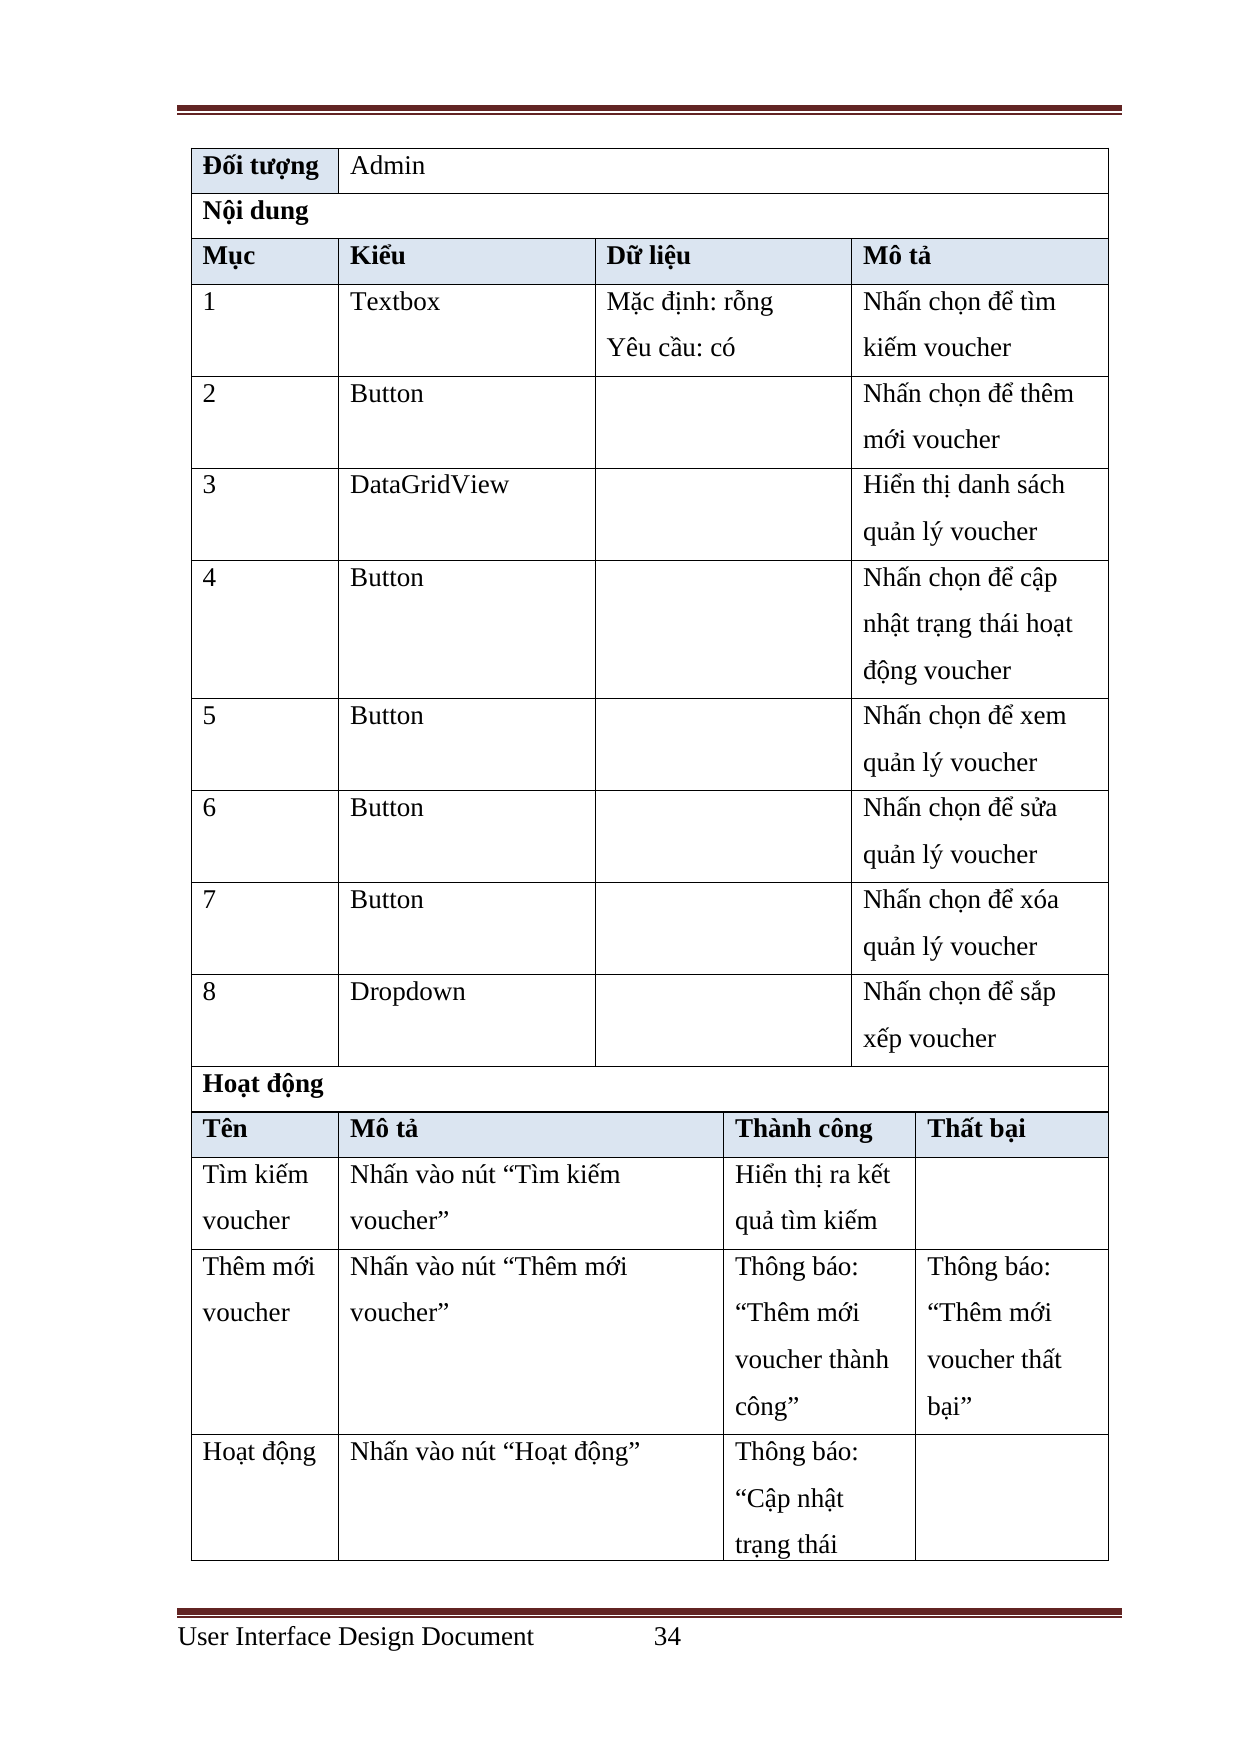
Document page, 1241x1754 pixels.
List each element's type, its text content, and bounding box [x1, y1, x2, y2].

table_cell 1 [192, 285, 338, 376]
table_cell Button [339, 791, 595, 882]
table_cell 8 [192, 975, 338, 1066]
table_cell Tên [192, 1113, 338, 1157]
table_cell Mục [192, 239, 338, 284]
table_cell Hiển thị ra kết quả tìm kiếm [724, 1158, 915, 1249]
table_cell [596, 561, 851, 698]
table_cell Nhấn vào nút “Thêm mới voucher” [339, 1250, 723, 1434]
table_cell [339, 1435, 723, 1559]
table_cell Mô tả [852, 239, 1108, 284]
table_cell Admin [339, 149, 1108, 193]
table_cell Nhấn chọn để xem quản lý voucher [852, 699, 1108, 790]
table_cell 7 [192, 883, 338, 974]
table_cell [916, 1435, 1108, 1559]
table_cell Nội dung [192, 194, 1108, 238]
table_cell Nhấn chọn để sửa quản lý voucher [852, 791, 1108, 882]
table_cell Button [339, 377, 595, 468]
table_cell Mặc định: rỗng Yêu cầu: có [596, 285, 851, 376]
table_cell Thông báo: “Thêm mới voucher thành công” [724, 1250, 915, 1434]
table_cell Dropdown [339, 975, 595, 1066]
table_cell Nhấn chọn để tìm kiếm voucher [852, 285, 1108, 376]
table_cell 4 [192, 561, 338, 698]
table_cell 2 [192, 377, 338, 468]
table_cell Nhấn chọn để xóa quản lý voucher [852, 883, 1108, 974]
table_cell Button [339, 883, 595, 974]
table_cell Kiểu [339, 239, 595, 284]
table_cell Textbox [339, 285, 595, 376]
table_cell 6 [192, 791, 338, 882]
table_cell Nhấn chọn để sắp xếp voucher [852, 975, 1108, 1066]
table_cell 3 [192, 469, 338, 559]
table_cell 5 [192, 699, 338, 790]
table_cell Thêm mới voucher [192, 1250, 338, 1434]
table_cell Thông báo: “Thêm mới voucher thất bại” [916, 1250, 1108, 1434]
table_cell Hoạt động [192, 1435, 338, 1559]
table_cell Thất bại [916, 1113, 1108, 1157]
table_cell Thành công [724, 1113, 915, 1157]
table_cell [724, 1435, 915, 1559]
table_cell Nhấn chọn để thêm mới voucher [852, 377, 1108, 468]
table_cell Mô tả [339, 1113, 723, 1157]
table_cell Đối tượng [192, 149, 338, 193]
table_cell Hiển thị danh sách quản lý voucher [852, 469, 1108, 559]
table_cell [596, 975, 851, 1066]
table_cell Nhấn chọn để cập nhật trạng thái hoạt động voucher [852, 561, 1108, 698]
table_cell Button [339, 561, 595, 698]
table_cell Hoạt động [192, 1067, 1108, 1111]
table_cell Button [339, 699, 595, 790]
table_cell Nhấn vào nút “Tìm kiếm voucher” [339, 1158, 723, 1249]
table_cell Tìm kiếm voucher [192, 1158, 338, 1249]
table_cell [596, 883, 851, 974]
table_cell DataGridView [339, 469, 595, 559]
table_cell [916, 1158, 1108, 1249]
table_cell [596, 791, 851, 882]
table_cell [596, 469, 851, 559]
table_cell [596, 699, 851, 790]
table_cell Dữ liệu [596, 239, 851, 284]
table_cell [596, 377, 851, 468]
